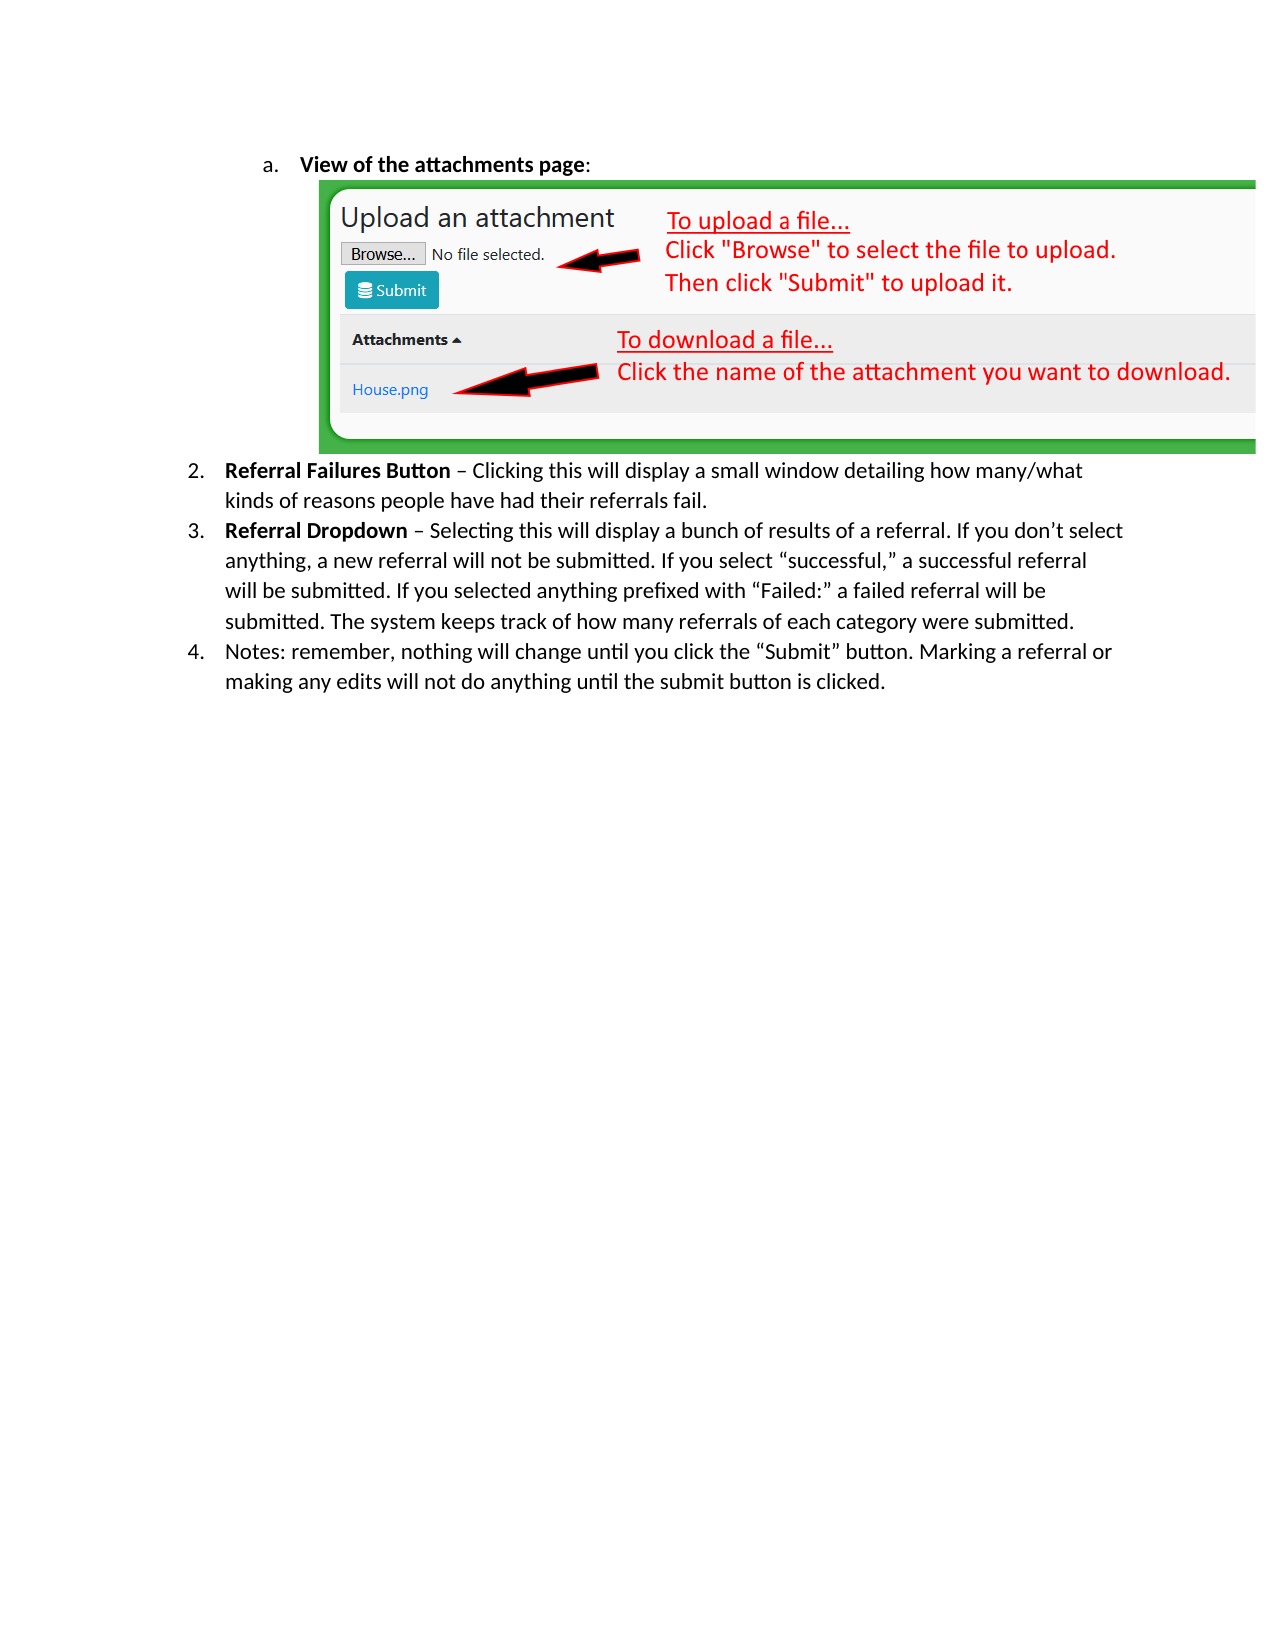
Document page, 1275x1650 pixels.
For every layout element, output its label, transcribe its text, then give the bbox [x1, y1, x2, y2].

list Notes: remember, nothing will change until you click the “Submit” button. Marking a referral or making any edits will not do anything until the submit button is clicked. [187, 637, 1125, 695]
list Referral Dropdown – Selecting this will display a bunch of results of a referral. If you don’t select anything, a new referral will not be submitted. If you select “successful,” a successful referral will be submitted. If you selected anything prefixed with “Failed:” a failed referral will be submitted. The system keeps track of how many referrals of each category were submitted. [187, 516, 1125, 635]
list Referral Failures Button – Clicking this will display a small window detailing how many/what kinds of reasons people have had their referrals fail. [187, 456, 1125, 514]
list View of the attachments page: [262, 150, 1125, 454]
